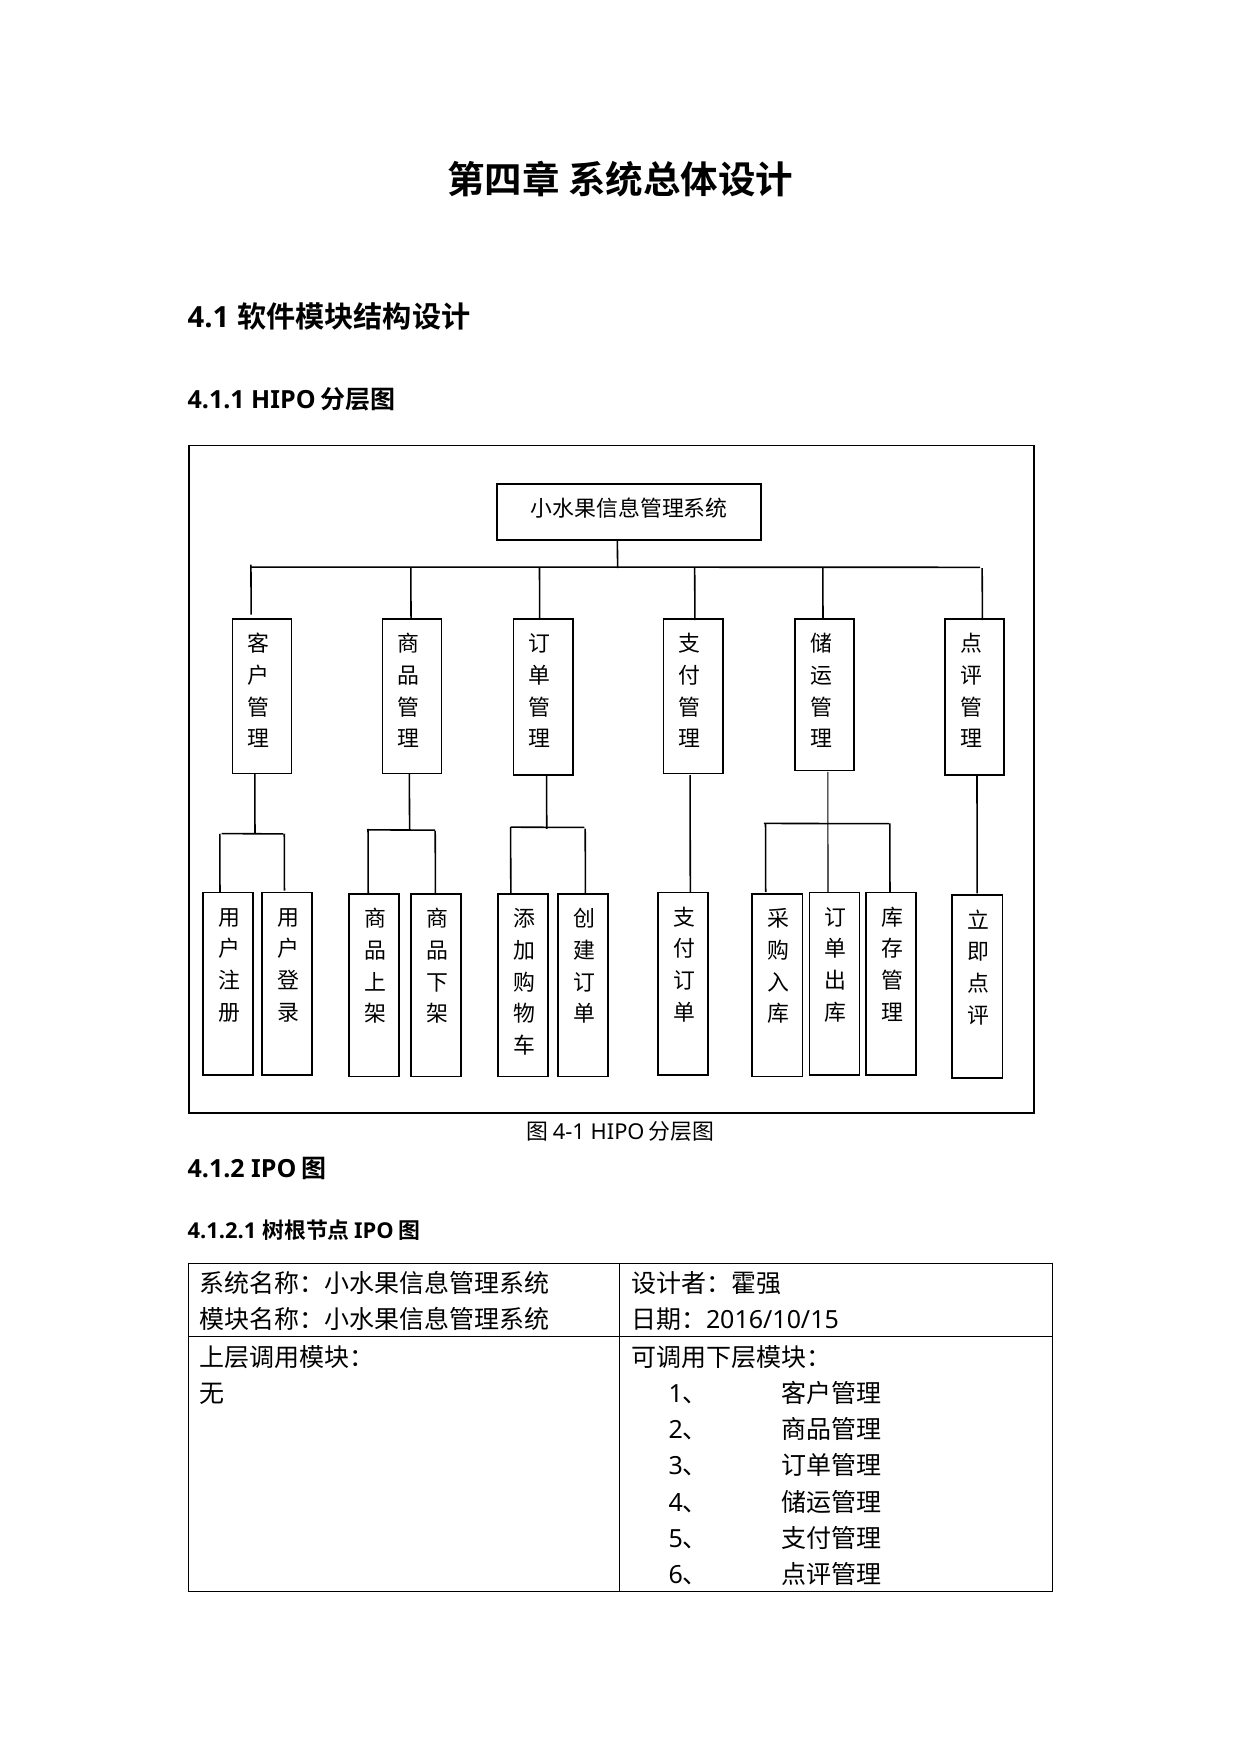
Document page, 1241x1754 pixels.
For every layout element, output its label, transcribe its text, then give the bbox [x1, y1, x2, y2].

table_cell 可调用下层模块： 客户管理 商品管理 订单管理 储运管理 支付管理 点评管理 [620, 1337, 1052, 1591]
subtitle 第四章 系统总体设计 [187, 150, 1053, 204]
text 图 4-1 HIPO分层图 [187, 1114, 1053, 1146]
table_header 设计者：霍强 日期：2016/10/15 [620, 1264, 1052, 1336]
subtitle 4.1.2 IPO图 [187, 1148, 1053, 1184]
table_header 系统名称：小水果信息管理系统 模块名称：小水果信息管理系统 [189, 1264, 619, 1336]
table_cell 上层调用模块： 无 [189, 1337, 619, 1591]
subtitle 4.1 软件模块结构设计 [187, 293, 1053, 336]
subtitle 4.1.1 HIPO分层图 [187, 379, 1053, 415]
subtitle 4.1.2.1 树根节点IPO图 [187, 1213, 1053, 1245]
